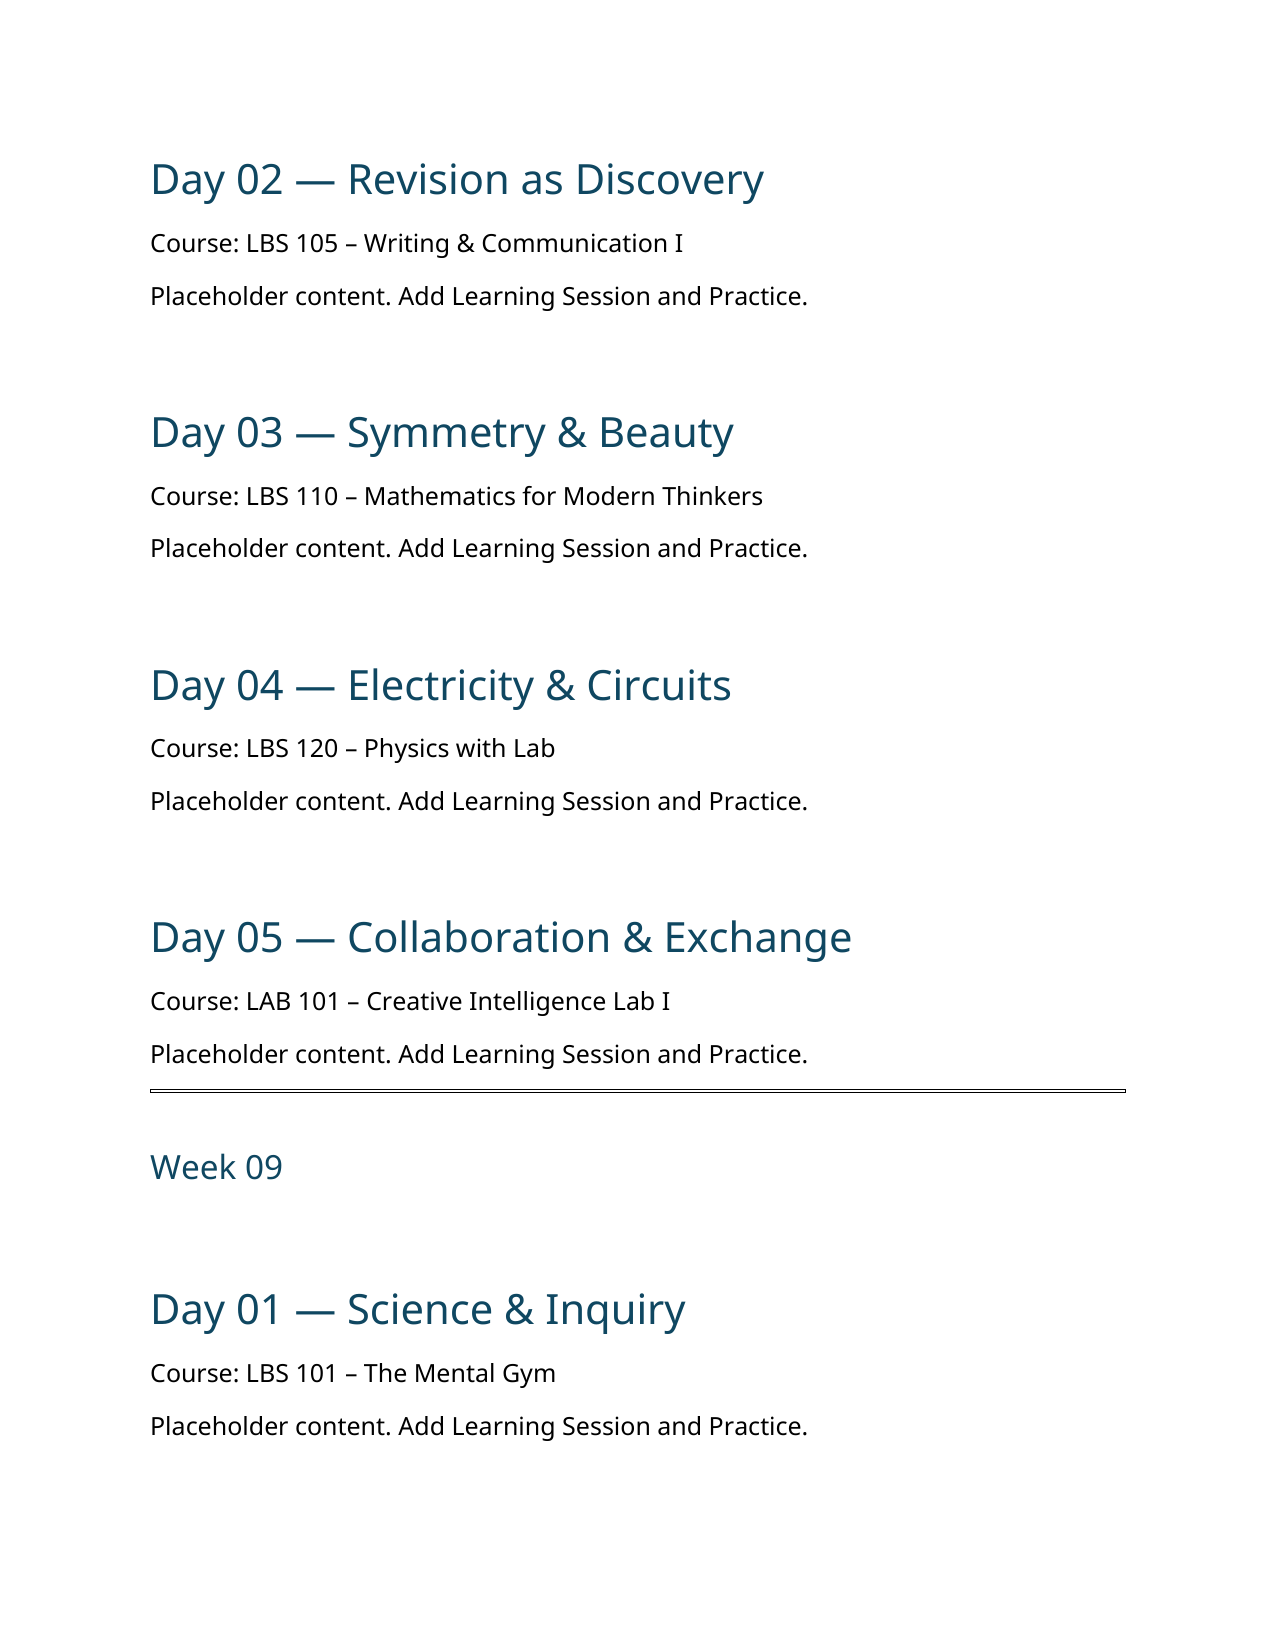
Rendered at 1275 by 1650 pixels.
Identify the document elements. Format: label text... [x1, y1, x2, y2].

subtitle Week 09 [150, 1144, 1125, 1189]
text Placeholder content. Add Learning Session and Practice. [150, 1036, 1125, 1071]
subtitle Day 04 — Electricity & Circuits [150, 655, 1125, 712]
text Placeholder content. Add Learning Session and Practice. [150, 531, 1125, 565]
subtitle Day 01 — Science & Inquiry [150, 1280, 1125, 1337]
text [150, 278, 1125, 312]
text Course: LBS 120 – Physics with Lab [150, 731, 1125, 765]
subtitle Day 03 — Symmetry & Beauty [150, 403, 1125, 459]
text Placeholder content. Add Learning Session and Practice. [150, 784, 1125, 818]
subtitle Day 02 — Revision as Discovery [150, 150, 1125, 207]
text Course: LAB 101 – Creative Intelligence Lab I [150, 984, 1125, 1018]
text Course: LBS 101 – The Mental Gym [150, 1355, 1125, 1389]
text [150, 1408, 1125, 1442]
subtitle Day 05 — Collaboration & Exchange [150, 908, 1125, 965]
text Course: LBS 105 – Writing & Communication I [150, 226, 1125, 259]
text Course: LBS 110 – Mathematics for Modern Thinkers [150, 478, 1125, 512]
